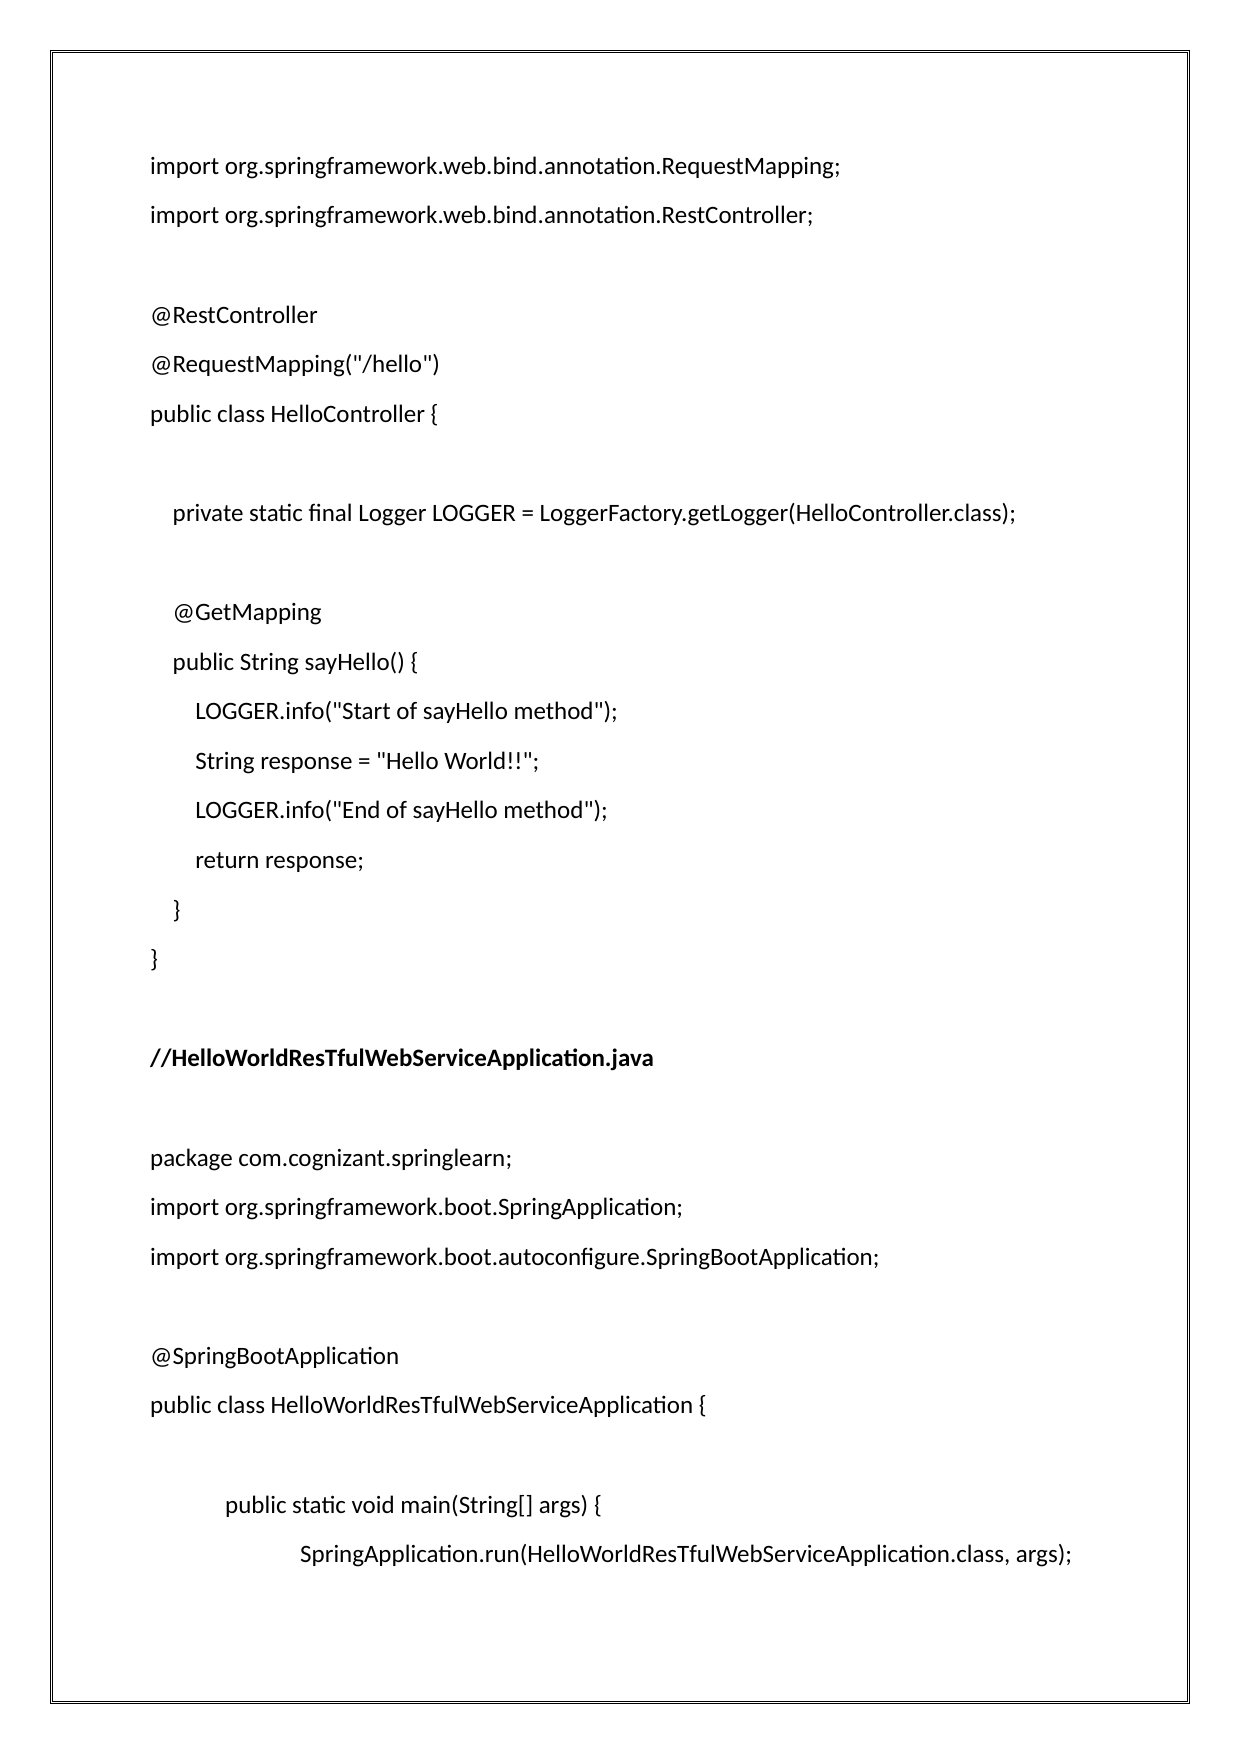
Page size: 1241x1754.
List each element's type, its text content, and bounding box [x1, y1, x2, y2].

text public class HelloWorldResTfulWebServiceApplication { [150, 1389, 1090, 1420]
text private static final Logger LOGGER = LoggerFactory.getLogger(HelloController.class); [150, 497, 1090, 528]
text @GetMapping [150, 596, 1090, 627]
text return response; [150, 844, 1090, 875]
text import org.springframework.web.bind.annotation.RequestMapping; [150, 150, 1090, 181]
text } [150, 894, 1090, 924]
text public class HelloController { [150, 398, 1090, 428]
text String response = "Hello World!!"; [150, 745, 1090, 776]
text SpringApplication.run(HelloWorldResTfulWebServiceApplication.class, args); [150, 1538, 1090, 1569]
text public String sayHello() { [150, 646, 1090, 676]
text package com.cognizant.springlearn; [150, 1142, 1090, 1172]
text @RequestMapping("/hello") [150, 348, 1090, 379]
text //HelloWorldResTfulWebServiceApplication.java [150, 1042, 1090, 1073]
text import org.springframework.web.bind.annotation.RestController; [150, 199, 1090, 230]
text } [150, 943, 1090, 974]
text import org.springframework.boot.SpringApplication; [150, 1191, 1090, 1222]
text LOGGER.info("Start of sayHello method"); [150, 695, 1090, 726]
text LOGGER.info("End of sayHello method"); [150, 794, 1090, 825]
text import org.springframework.boot.autoconfigure.SpringBootApplication; [150, 1241, 1090, 1271]
text @SpringBootApplication [150, 1340, 1090, 1371]
text @RestController [150, 299, 1090, 329]
text public static void main(String[] args) { [150, 1489, 1090, 1519]
